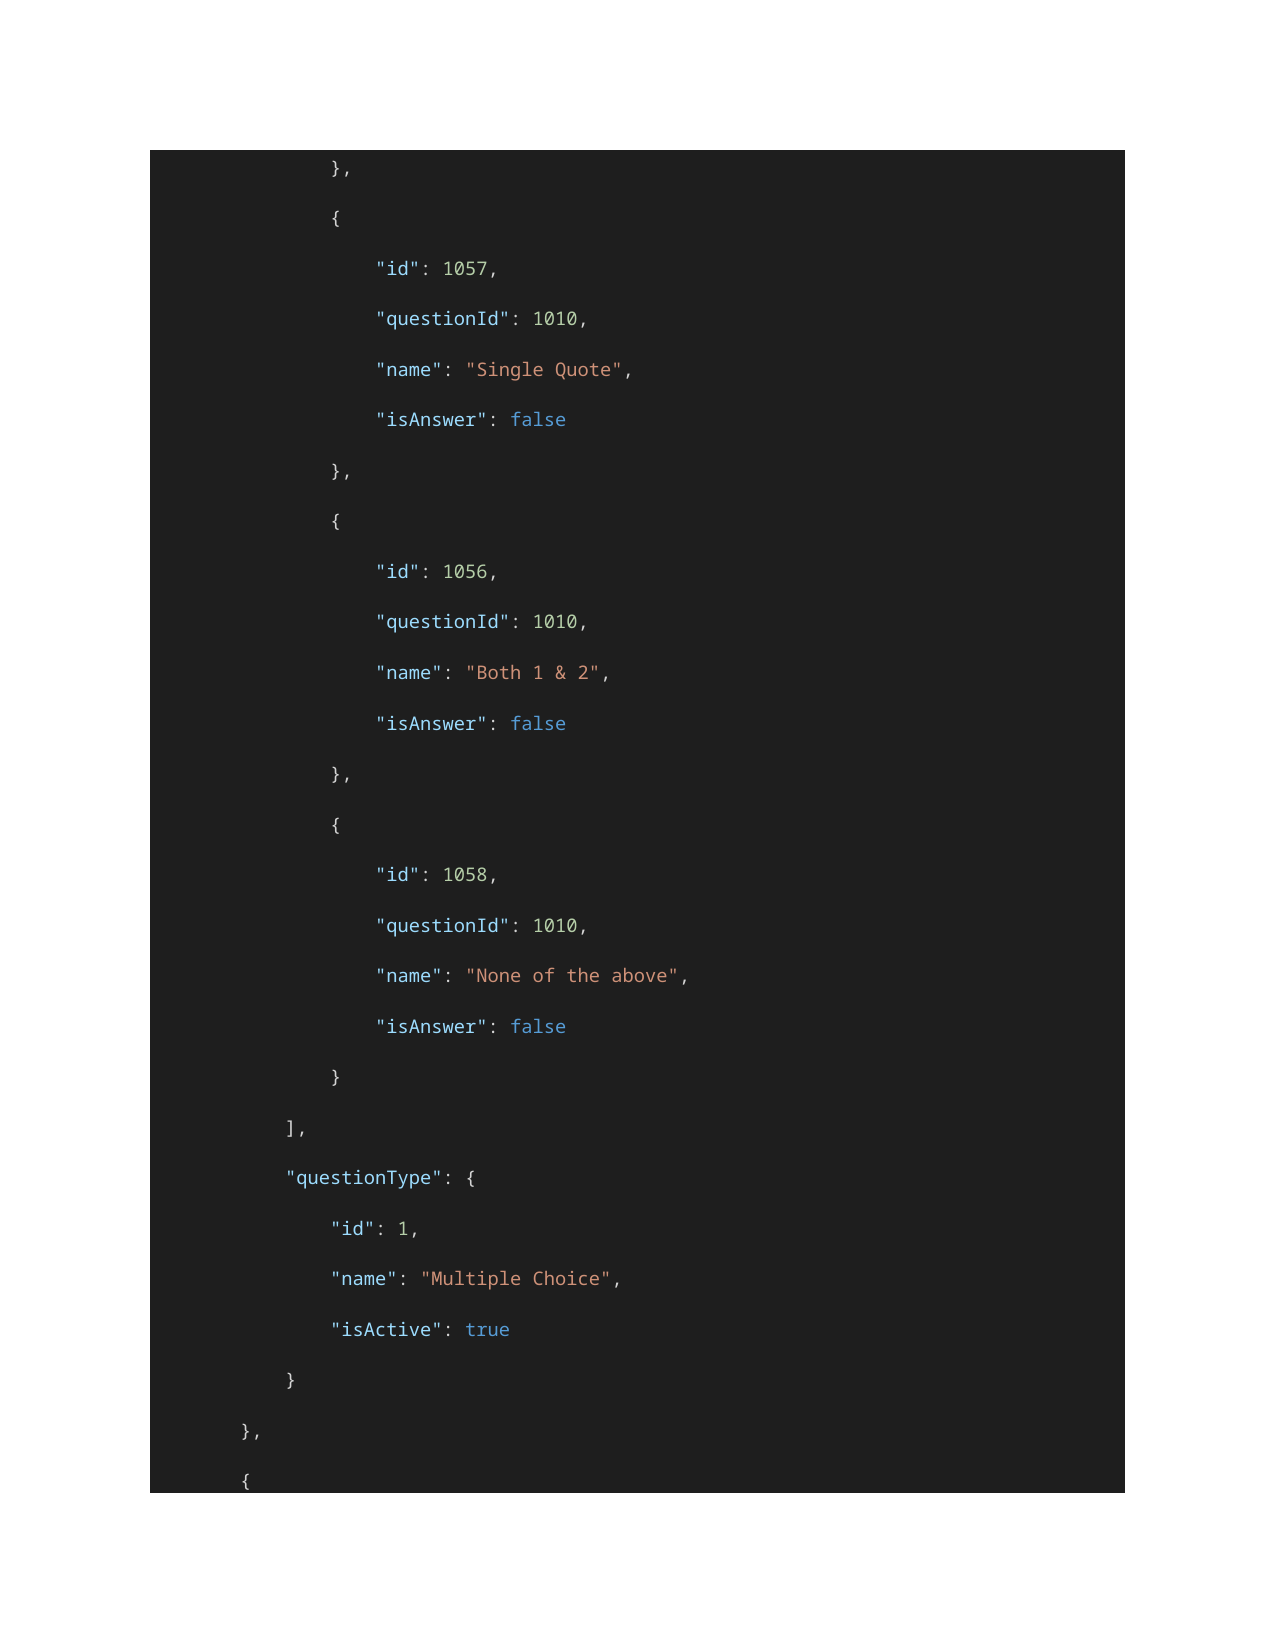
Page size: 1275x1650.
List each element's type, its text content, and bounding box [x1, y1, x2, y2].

text }, [150, 1413, 1125, 1443]
text "name": "Both 1 & 2", [150, 655, 1125, 685]
text "name": "None of the above", [150, 958, 1125, 988]
text "name": "Single Quote", [150, 352, 1125, 382]
text "isAnswer": false [150, 403, 1125, 432]
text "id": 1058, [150, 857, 1125, 887]
text "id": 1057, [150, 251, 1125, 281]
text "questionId": 1010, [150, 302, 1125, 331]
text } [150, 1362, 1125, 1392]
text { [150, 201, 1125, 230]
text }, [150, 150, 1125, 180]
text "questionType": { [150, 1160, 1125, 1190]
text }, [150, 453, 1125, 483]
text "id": 1056, [150, 554, 1125, 584]
text { [150, 807, 1125, 836]
text { [150, 504, 1125, 533]
text "questionId": 1010, [150, 605, 1125, 634]
text "id": 1, [150, 1211, 1125, 1241]
text "questionId": 1010, [150, 908, 1125, 937]
text { [150, 1463, 1125, 1493]
text "isActive": true [150, 1312, 1125, 1342]
text }, [150, 756, 1125, 786]
text "isAnswer": false [150, 706, 1125, 735]
text ], [150, 1110, 1125, 1139]
text "isAnswer": false [150, 1009, 1125, 1038]
text } [150, 1059, 1125, 1089]
text "name": "Multiple Choice", [150, 1261, 1125, 1291]
